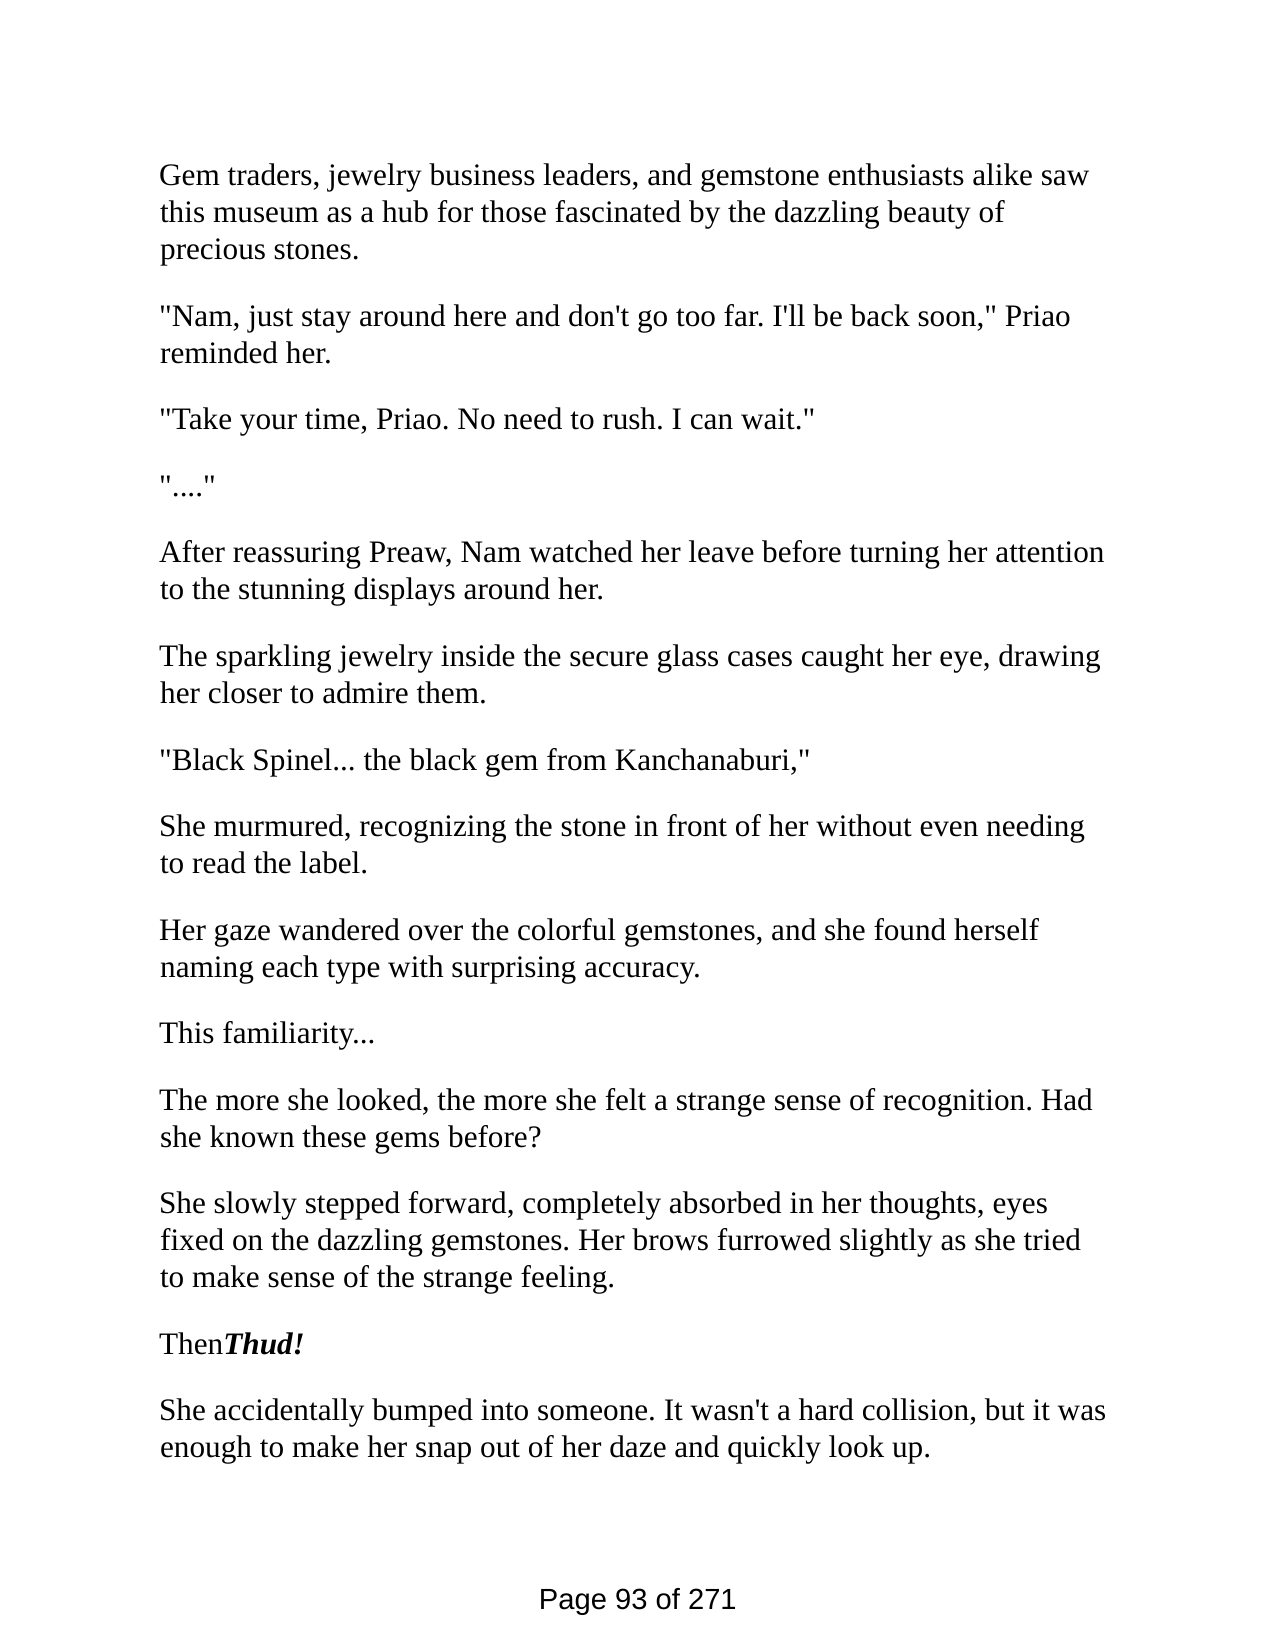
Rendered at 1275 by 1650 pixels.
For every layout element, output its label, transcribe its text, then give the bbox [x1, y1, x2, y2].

text "...." [159, 467, 1113, 503]
text This familiarity... [159, 1014, 1113, 1050]
text "Take your time, Priao. No need to rush. I can wait." [159, 401, 1113, 436]
text After reassuring Preaw, Nam watched her leave before turning her attention to the stunning displays around her. [159, 534, 1113, 607]
text "Black Spinel... the black gem from Kanchanaburi," [159, 741, 1113, 777]
text Her gaze wandered over the colorful gemstones, and she found herself naming each type with surprising accuracy. [159, 911, 1113, 984]
text The more she looked, the more she felt a strange sense of recognition. Had she known these gems before? [159, 1081, 1113, 1154]
text She slowly stepped forward, completely absorbed in her thoughts, eyes fixed on the dazzling gemstones. Her brows furrowed slightly as she tried to make sense of the strange feeling. [159, 1184, 1113, 1294]
text She murmured, recognizing the stone in front of her without even needing to read the label. [159, 807, 1113, 880]
text She accidentally bumped into someone. It wasn't a hard collision, but it was enough to make her snap out of her daze and quickly look up. [159, 1391, 1113, 1464]
text "Nam, just stay around here and don't go too far. I'll be back soon," Priao reminded her. [159, 297, 1113, 370]
text The sparkling jewelry inside the secure glass cases caught her eye, drawing her closer to admire them. [159, 637, 1113, 710]
text ThenThud! [159, 1325, 317, 1361]
text Gem traders, jewelry business leaders, and gemstone enthusiasts alike saw this museum as a hub for those fascinated by the dazzling beauty of precious stones. [160, 156, 1114, 266]
